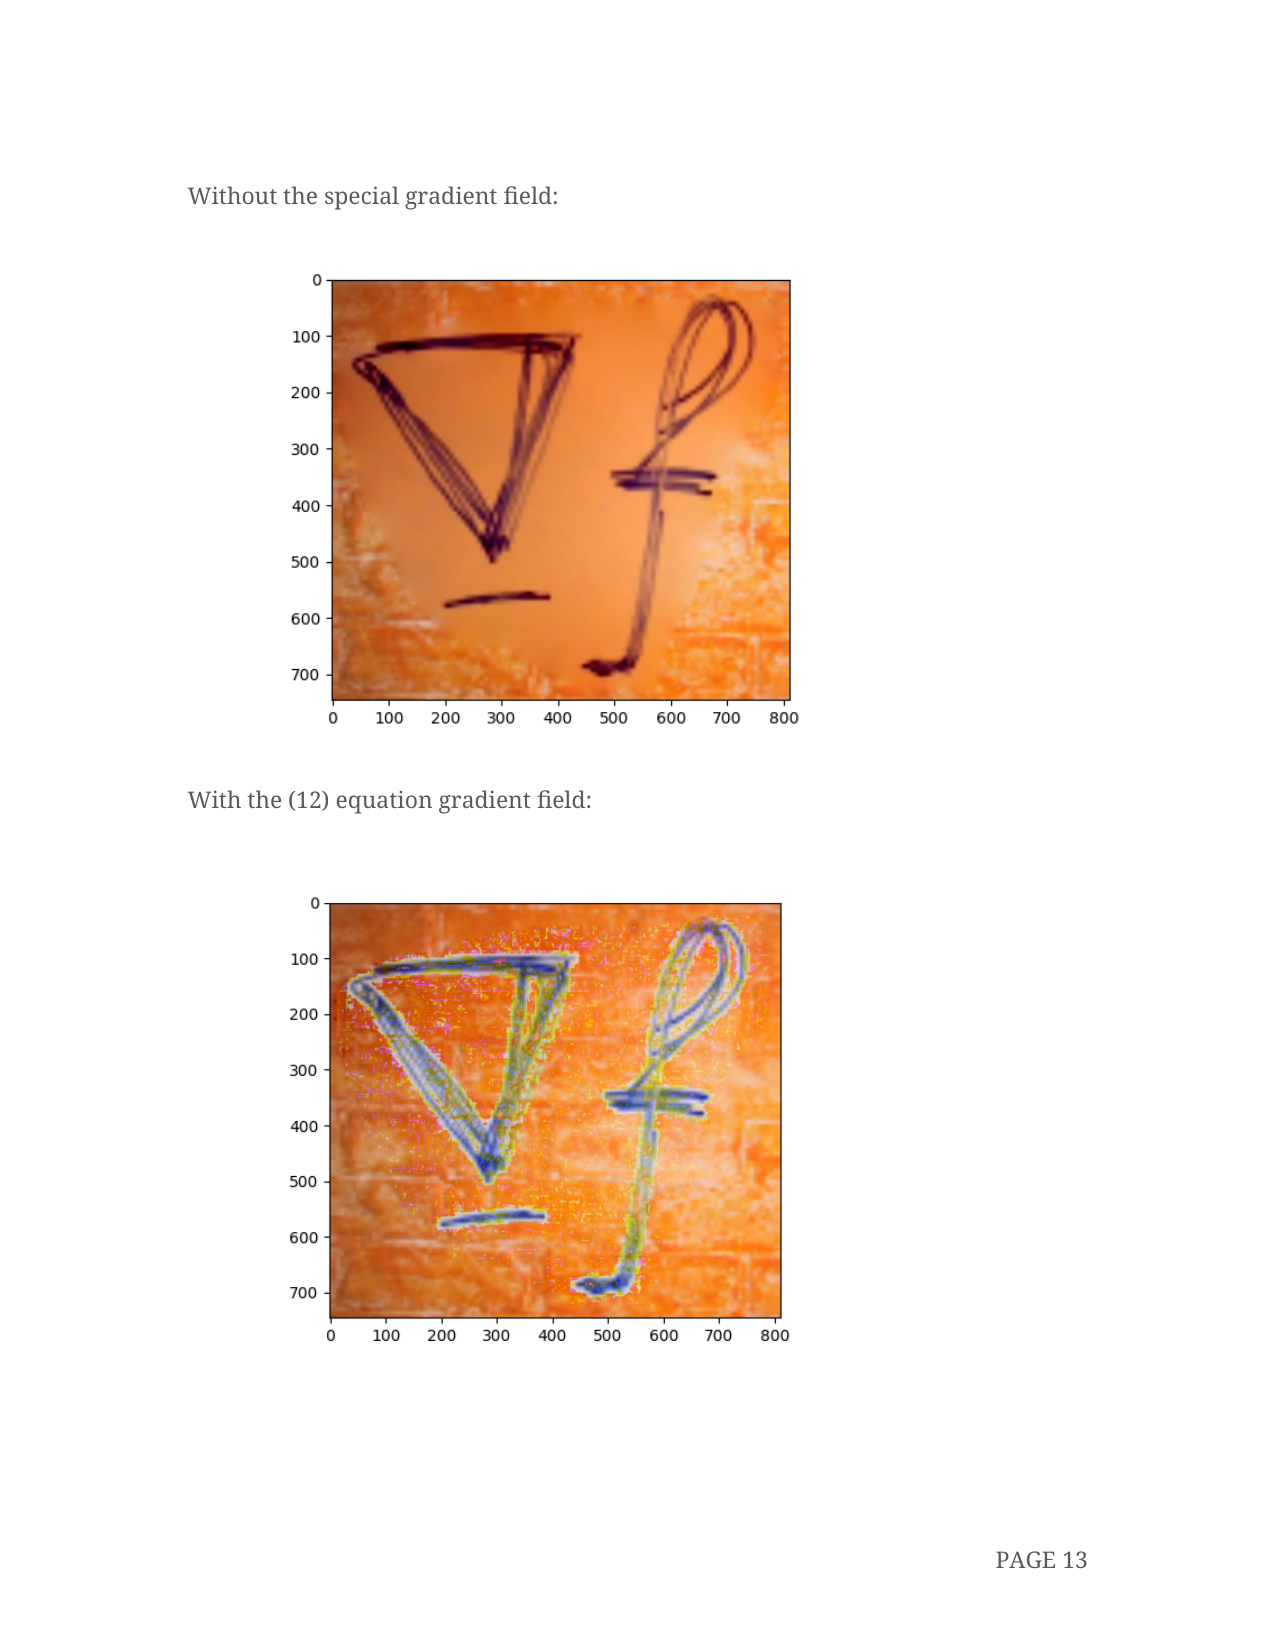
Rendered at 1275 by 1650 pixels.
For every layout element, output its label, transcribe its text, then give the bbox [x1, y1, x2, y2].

text With the (12) equation gradient field: [187, 784, 1087, 815]
picture [187, 214, 916, 760]
picture [187, 838, 905, 1377]
